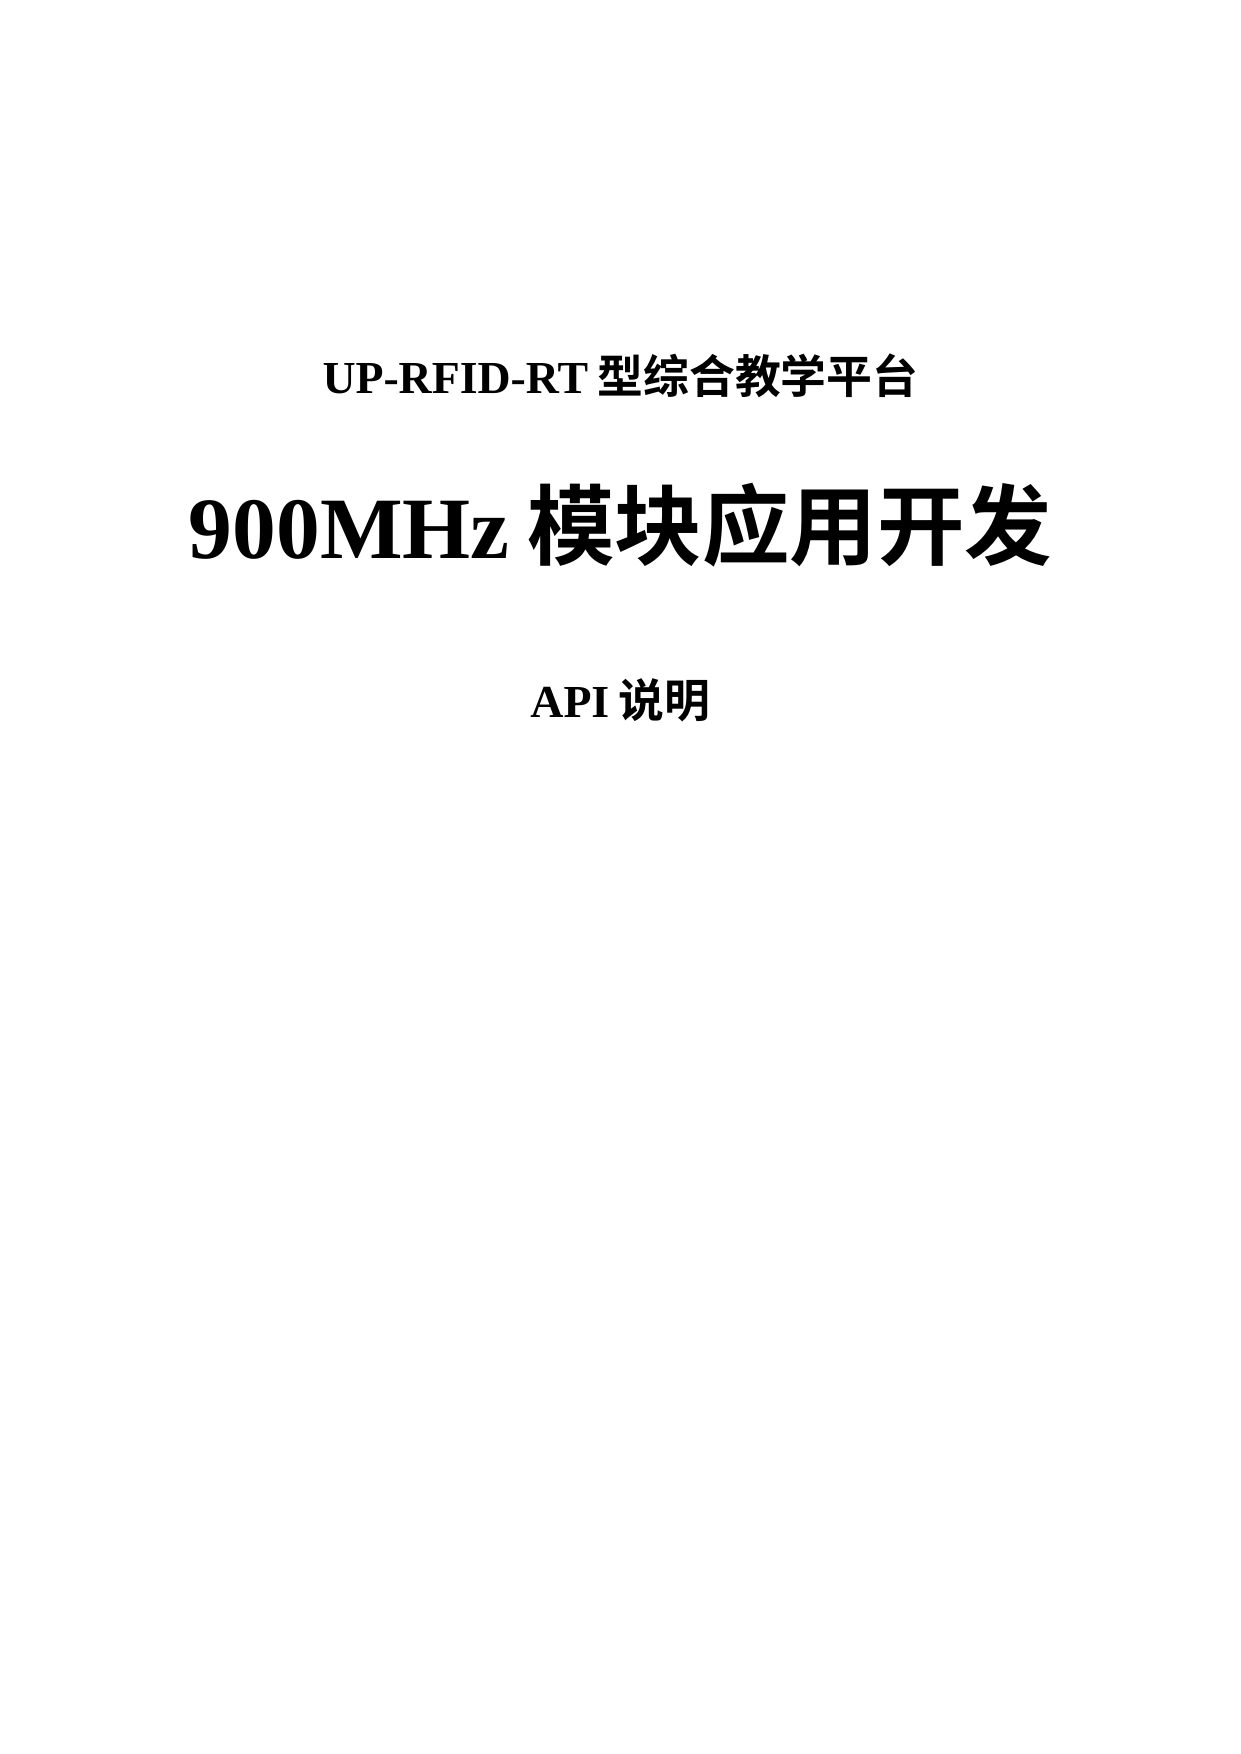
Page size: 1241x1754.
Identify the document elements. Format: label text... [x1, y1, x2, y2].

text UP-RFID-RT型综合教学平台 [112, 324, 1128, 422]
text API说明 [112, 648, 1128, 746]
text 900MHz模块应用开发 [112, 455, 1128, 585]
